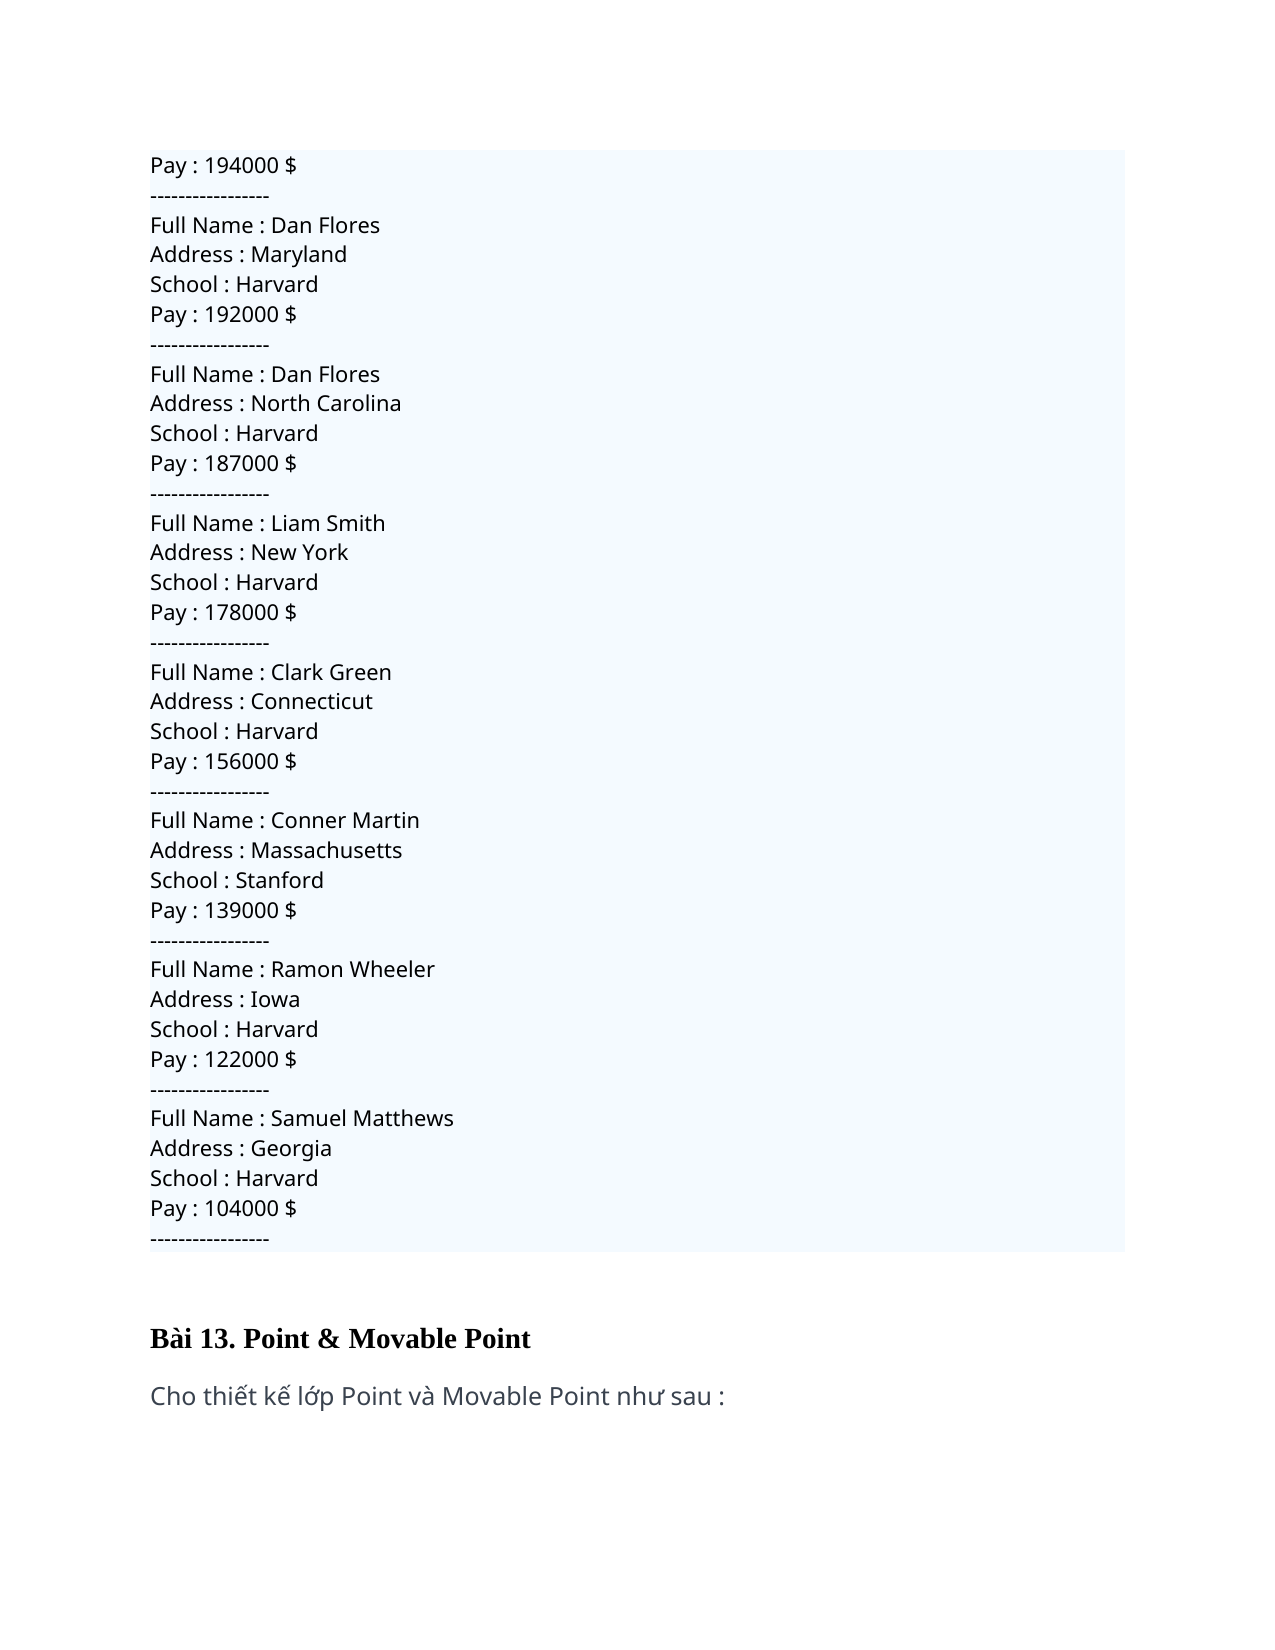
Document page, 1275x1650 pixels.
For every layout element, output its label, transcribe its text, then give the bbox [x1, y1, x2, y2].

text School : Harvard [150, 418, 1125, 448]
text ----------------- [150, 180, 1125, 209]
text School : Harvard [150, 716, 1125, 746]
text Full Name : Dan Flores [150, 209, 1125, 239]
text ----------------- [150, 776, 1125, 805]
text ----------------- [150, 329, 1125, 358]
text Full Name : Clark Green [150, 656, 1125, 686]
text Bài 13. Point & Movable Point [150, 1321, 1125, 1354]
text Address : Iowa [150, 984, 1125, 1014]
text School : Harvard [150, 1014, 1125, 1044]
text Cho thiết kế lớp Point và Movable Point như sau : [150, 1376, 1125, 1413]
text School : Harvard [150, 567, 1125, 597]
text Full Name : Dan Flores [150, 358, 1125, 388]
text Address : Massachusetts [150, 835, 1125, 865]
text Pay : 178000 $ [150, 597, 1125, 627]
text Pay : 194000 $ [150, 150, 1125, 180]
text Pay : 192000 $ [150, 299, 1125, 329]
text Pay : 122000 $ [150, 1044, 1125, 1073]
text Address : Connecticut [150, 686, 1125, 716]
text ----------------- [150, 1073, 1125, 1103]
text Pay : 156000 $ [150, 746, 1125, 776]
text Address : Georgia [150, 1133, 1125, 1163]
text ----------------- [150, 1222, 1125, 1252]
text Address : Maryland [150, 239, 1125, 269]
text School : Stanford [150, 865, 1125, 895]
text Address : North Carolina [150, 388, 1125, 418]
text Full Name : Ramon Wheeler [150, 954, 1125, 984]
text School : Harvard [150, 269, 1125, 299]
text Full Name : Samuel Matthews [150, 1103, 1125, 1133]
text ----------------- [150, 924, 1125, 954]
text Pay : 187000 $ [150, 448, 1125, 478]
text Pay : 139000 $ [150, 895, 1125, 924]
text School : Harvard [150, 1163, 1125, 1193]
text Address : New York [150, 537, 1125, 567]
text Full Name : Conner Martin [150, 805, 1125, 835]
text Pay : 104000 $ [150, 1193, 1125, 1222]
text Full Name : Liam Smith [150, 507, 1125, 537]
text ----------------- [150, 478, 1125, 507]
text ----------------- [150, 627, 1125, 656]
